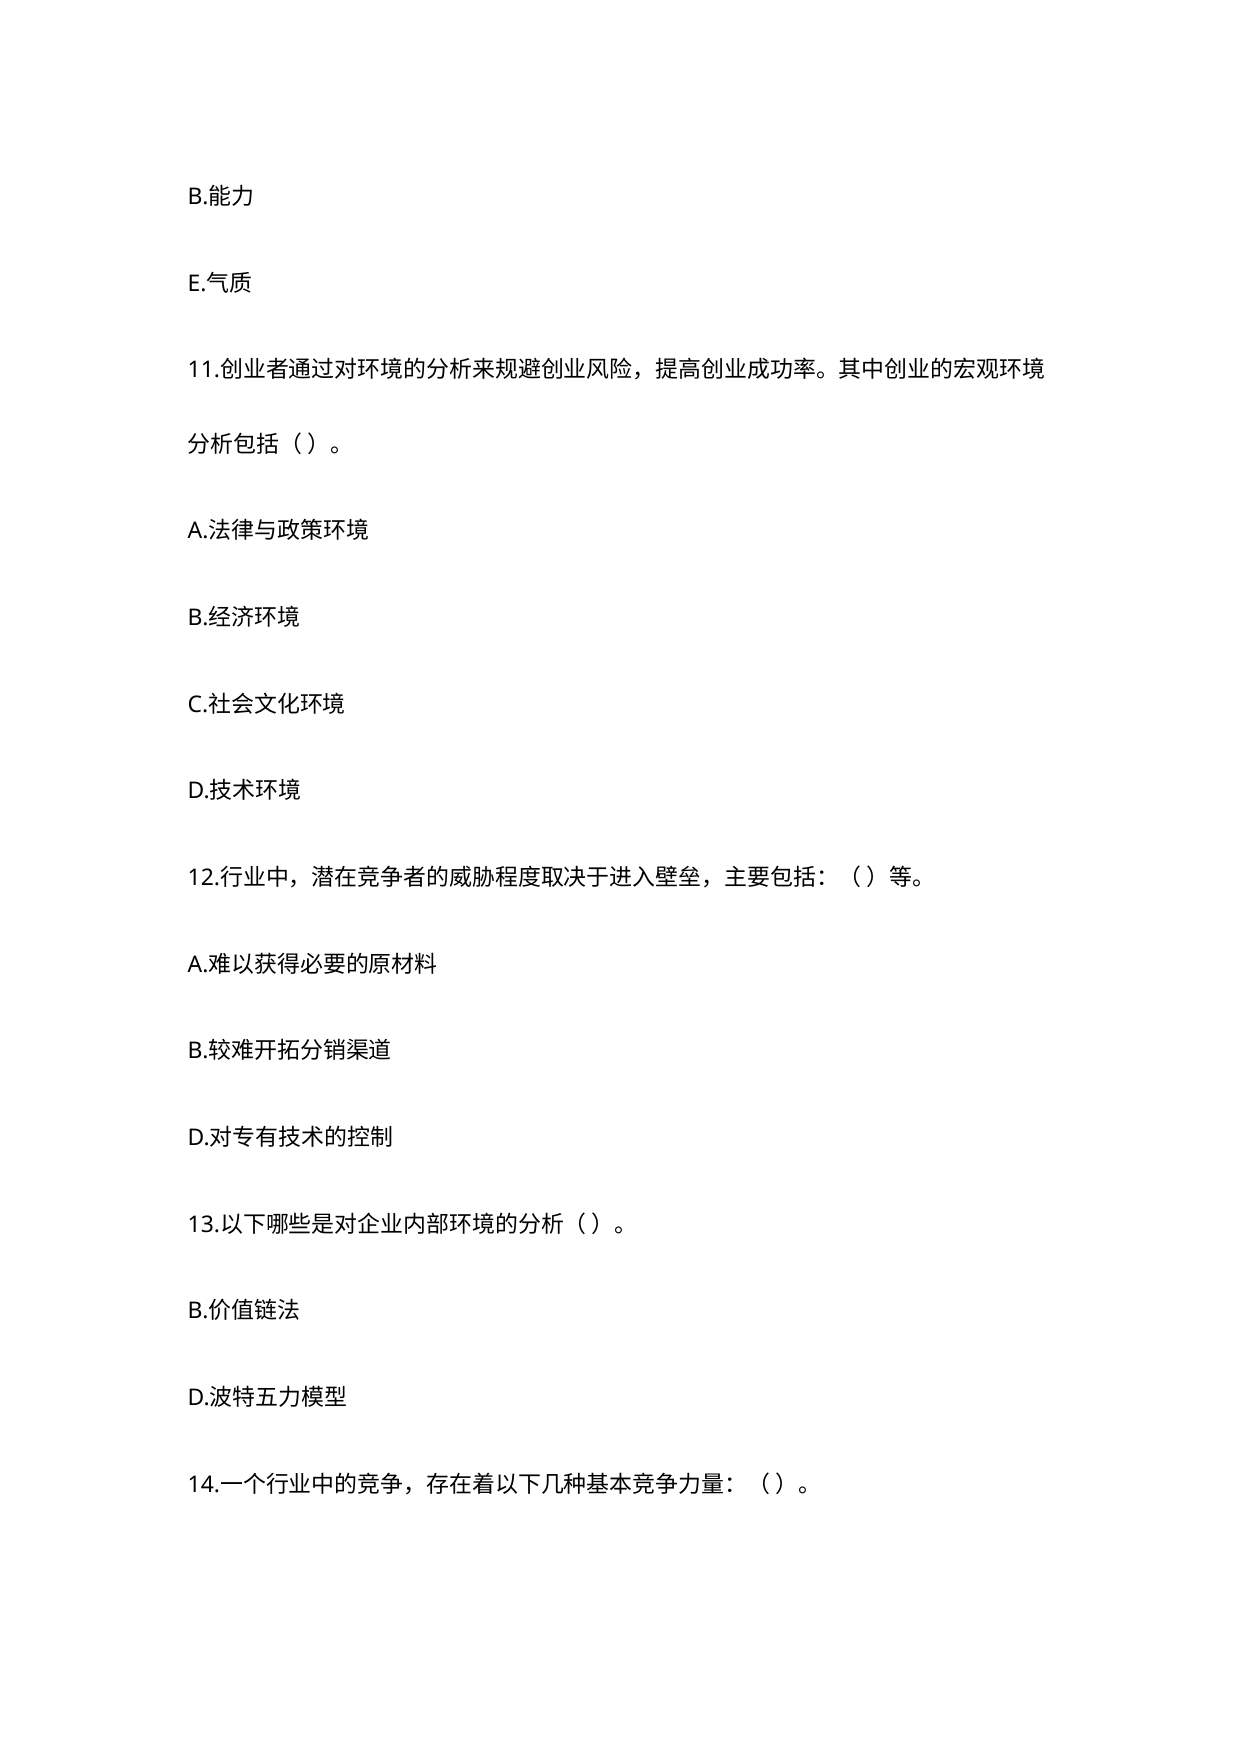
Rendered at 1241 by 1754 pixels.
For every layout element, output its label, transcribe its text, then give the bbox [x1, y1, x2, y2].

text 13.以下哪些是对企业内部环境的分析（ ）。 [187, 1190, 1053, 1255]
text 14.一个行业中的竞争，存在着以下几种基本竞争力量：（ ）。 [187, 1450, 1053, 1515]
text D.波特五力模型 [187, 1363, 1053, 1428]
text B.经济环境 [187, 583, 1053, 648]
text 12.行业中，潜在竞争者的威胁程度取决于进入壁垒，主要包括：（ ）等。 [187, 843, 1053, 908]
text D.技术环境 [187, 757, 1053, 822]
text E.气质 [187, 249, 1053, 314]
text B.能力 [187, 162, 1053, 227]
text 11.创业者通过对环境的分析来规避创业风险，提高创业成功率。其中创业的宏观环境分析包括（ ）。 [187, 335, 1053, 475]
text C.社会文化环境 [187, 670, 1053, 735]
text D.对专有技术的控制 [187, 1103, 1053, 1168]
text B.较难开拓分销渠道 [187, 1017, 1053, 1082]
text A.法律与政策环境 [187, 497, 1053, 562]
text A.难以获得必要的原材料 [187, 930, 1053, 995]
text B.价值链法 [187, 1277, 1053, 1342]
